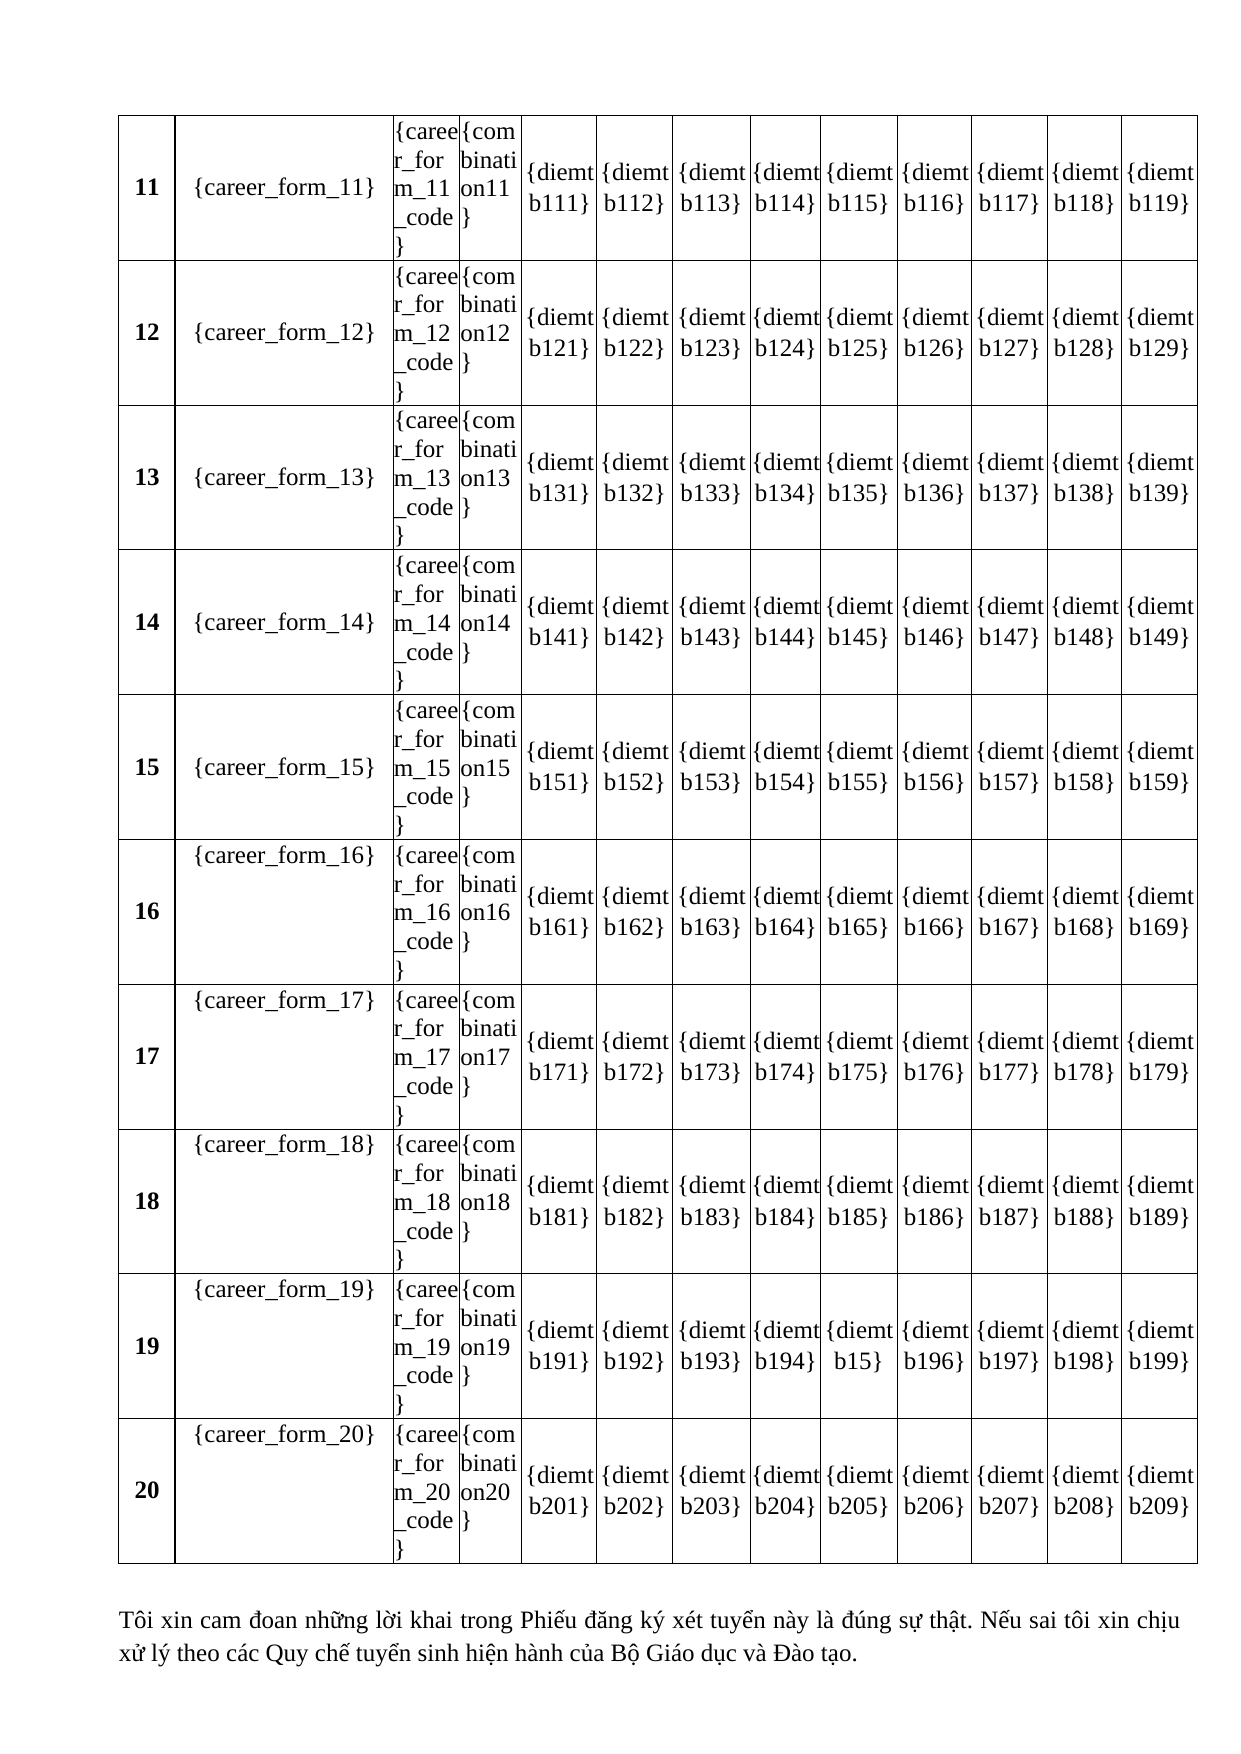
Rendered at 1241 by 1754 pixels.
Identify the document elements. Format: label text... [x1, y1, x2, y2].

table_cell {combination17} [460, 985, 521, 1128]
table_cell {diemtb208} [1048, 1419, 1121, 1563]
table_cell 17 [119, 985, 174, 1128]
table_cell {combination11} [460, 116, 521, 260]
table_cell {diemtb157} [972, 695, 1047, 839]
table_cell 13 [119, 406, 174, 549]
table_cell {diemtb189} [1122, 1130, 1197, 1273]
table_cell {diemtb184} [751, 1130, 820, 1273]
table_cell {diemtb188} [1048, 1130, 1121, 1273]
table_cell {diemtb127} [972, 261, 1047, 404]
table_cell 19 [119, 1274, 174, 1418]
table_cell {diemtb174} [751, 985, 820, 1128]
table_cell {career_form_16_code} [394, 840, 459, 984]
table_cell {diemtb204} [751, 1419, 820, 1563]
table_cell {diemtb134} [751, 406, 820, 549]
table_cell 11 [119, 116, 174, 260]
table_cell {diemtb141} [522, 550, 596, 694]
table_cell {career_form_14} [176, 550, 393, 694]
table_cell {diemtb143} [673, 550, 750, 694]
table_cell {diemtb136} [898, 406, 971, 549]
table_cell {combination18} [460, 1130, 521, 1273]
table_cell {combination14} [460, 550, 521, 694]
table_cell {career_form_11_code} [394, 116, 459, 260]
table_cell {career_form_11} [176, 116, 393, 260]
table_cell {diemtb137} [972, 406, 1047, 549]
table_cell {diemtb169} [1122, 840, 1197, 984]
table_cell {diemtb175} [821, 985, 897, 1128]
table_cell {diemtb116} [898, 116, 971, 260]
table_cell {career_form_13_code} [394, 406, 459, 549]
table_cell {career_form_15} [176, 695, 393, 839]
table_cell {diemtb111} [522, 116, 596, 260]
table_cell {diemtb146} [898, 550, 971, 694]
table_cell {diemtb158} [1048, 695, 1121, 839]
table_cell {diemtb133} [673, 406, 750, 549]
table_cell {diemtb201} [522, 1419, 596, 1563]
table_cell {diemtb172} [597, 985, 672, 1128]
table_cell {diemtb154} [751, 695, 820, 839]
table_cell {diemtb194} [751, 1274, 820, 1418]
table_cell {combination19} [460, 1274, 521, 1418]
table_cell {diemtb185} [821, 1130, 897, 1273]
table_cell {diemtb139} [1122, 406, 1197, 549]
table_cell {diemtb132} [597, 406, 672, 549]
table_cell {diemtb176} [898, 985, 971, 1128]
table_cell {career_form_17} [176, 985, 393, 1128]
table_cell {diemtb147} [972, 550, 1047, 694]
table_cell {diemtb209} [1122, 1419, 1197, 1563]
table_cell {career_form_19} [176, 1274, 393, 1418]
table_cell {career_form_14_code} [394, 550, 459, 694]
table_cell {career_form_19_code} [394, 1274, 459, 1418]
table_cell {career_form_18_code} [394, 1130, 459, 1273]
table_cell {career_form_15_code} [394, 695, 459, 839]
table_cell {diemtb125} [821, 261, 897, 404]
table_cell {combination12} [460, 261, 521, 404]
table_cell {diemtb205} [821, 1419, 897, 1563]
table_cell {diemtb182} [597, 1130, 672, 1273]
table_cell {diemtb131} [522, 406, 596, 549]
table_cell {diemtb203} [673, 1419, 750, 1563]
table_cell {diemtb161} [522, 840, 596, 984]
table_cell {diemtb155} [821, 695, 897, 839]
table_cell {diemtb113} [673, 116, 750, 260]
table_cell {diemtb199} [1122, 1274, 1197, 1418]
table_cell {diemtb118} [1048, 116, 1121, 260]
table_cell 20 [119, 1419, 174, 1563]
table_cell {diemtb142} [597, 550, 672, 694]
table_cell {diemtb129} [1122, 261, 1197, 404]
table_cell {diemtb15} [821, 1274, 897, 1418]
table_cell {diemtb177} [972, 985, 1047, 1128]
table_cell {diemtb151} [522, 695, 596, 839]
table_cell {diemtb126} [898, 261, 971, 404]
text Tôi xin cam đoan những lời khai trong Phiếu đăng ký xét tuyển này là đúng sự thật. Nếu sai tôi xin chịu xử lý theo các Quy chế tuyển sinh hiện hành của Bộ Giáo dục và Đào tạo. [119, 1605, 1181, 1667]
table_cell {diemtb162} [597, 840, 672, 984]
table_cell {diemtb135} [821, 406, 897, 549]
table_cell 12 [119, 261, 174, 404]
table_cell {diemtb114} [751, 116, 820, 260]
table_cell {diemtb119} [1122, 116, 1197, 260]
table_cell {diemtb128} [1048, 261, 1121, 404]
table_cell {career_form_20_code} [394, 1419, 459, 1563]
table_cell {diemtb148} [1048, 550, 1121, 694]
table_cell {combination15} [460, 695, 521, 839]
table_cell {combination16} [460, 840, 521, 984]
table_cell 15 [119, 695, 174, 839]
table_cell {diemtb192} [597, 1274, 672, 1418]
table_cell {diemtb115} [821, 116, 897, 260]
table_cell {diemtb112} [597, 116, 672, 260]
table_cell {diemtb198} [1048, 1274, 1121, 1418]
table_cell {diemtb163} [673, 840, 750, 984]
table_cell {diemtb156} [898, 695, 971, 839]
table_cell {diemtb122} [597, 261, 672, 404]
table_cell {career_form_16} [176, 840, 393, 984]
table_cell {diemtb173} [673, 985, 750, 1128]
table_cell {diemtb144} [751, 550, 820, 694]
table_cell {diemtb202} [597, 1419, 672, 1563]
table_cell {career_form_12_code} [394, 261, 459, 404]
table_cell {diemtb152} [597, 695, 672, 839]
table_cell {diemtb191} [522, 1274, 596, 1418]
table_cell {diemtb138} [1048, 406, 1121, 549]
table_cell {diemtb168} [1048, 840, 1121, 984]
table_cell {diemtb123} [673, 261, 750, 404]
table_cell {diemtb179} [1122, 985, 1197, 1128]
table_cell {career_form_13} [176, 406, 393, 549]
table_cell {career_form_17_code} [394, 985, 459, 1128]
table_cell 18 [119, 1130, 174, 1273]
table_cell {diemtb186} [898, 1130, 971, 1273]
table_cell {diemtb153} [673, 695, 750, 839]
table_cell {combination13} [460, 406, 521, 549]
table_cell {diemtb117} [972, 116, 1047, 260]
table_cell {diemtb207} [972, 1419, 1047, 1563]
table_cell 14 [119, 550, 174, 694]
table_cell {diemtb167} [972, 840, 1047, 984]
table_cell {diemtb121} [522, 261, 596, 404]
table_cell {diemtb171} [522, 985, 596, 1128]
table_cell {diemtb197} [972, 1274, 1047, 1418]
table_cell {diemtb149} [1122, 550, 1197, 694]
table_cell {career_form_20} [176, 1419, 393, 1563]
table_cell {combination20} [460, 1419, 521, 1563]
table_cell 16 [119, 840, 174, 984]
table_cell {diemtb187} [972, 1130, 1047, 1273]
table_cell {diemtb196} [898, 1274, 971, 1418]
table_cell {diemtb206} [898, 1419, 971, 1563]
table_cell {diemtb145} [821, 550, 897, 694]
table_cell {diemtb166} [898, 840, 971, 984]
table_cell {career_form_12} [176, 261, 393, 404]
table_cell {diemtb159} [1122, 695, 1197, 839]
table_cell {diemtb183} [673, 1130, 750, 1273]
table_cell {diemtb165} [821, 840, 897, 984]
table_cell {career_form_18} [176, 1130, 393, 1273]
table_cell {diemtb181} [522, 1130, 596, 1273]
table_cell {diemtb124} [751, 261, 820, 404]
table_cell {diemtb164} [751, 840, 820, 984]
table_cell {diemtb193} [673, 1274, 750, 1418]
table_cell {diemtb178} [1048, 985, 1121, 1128]
